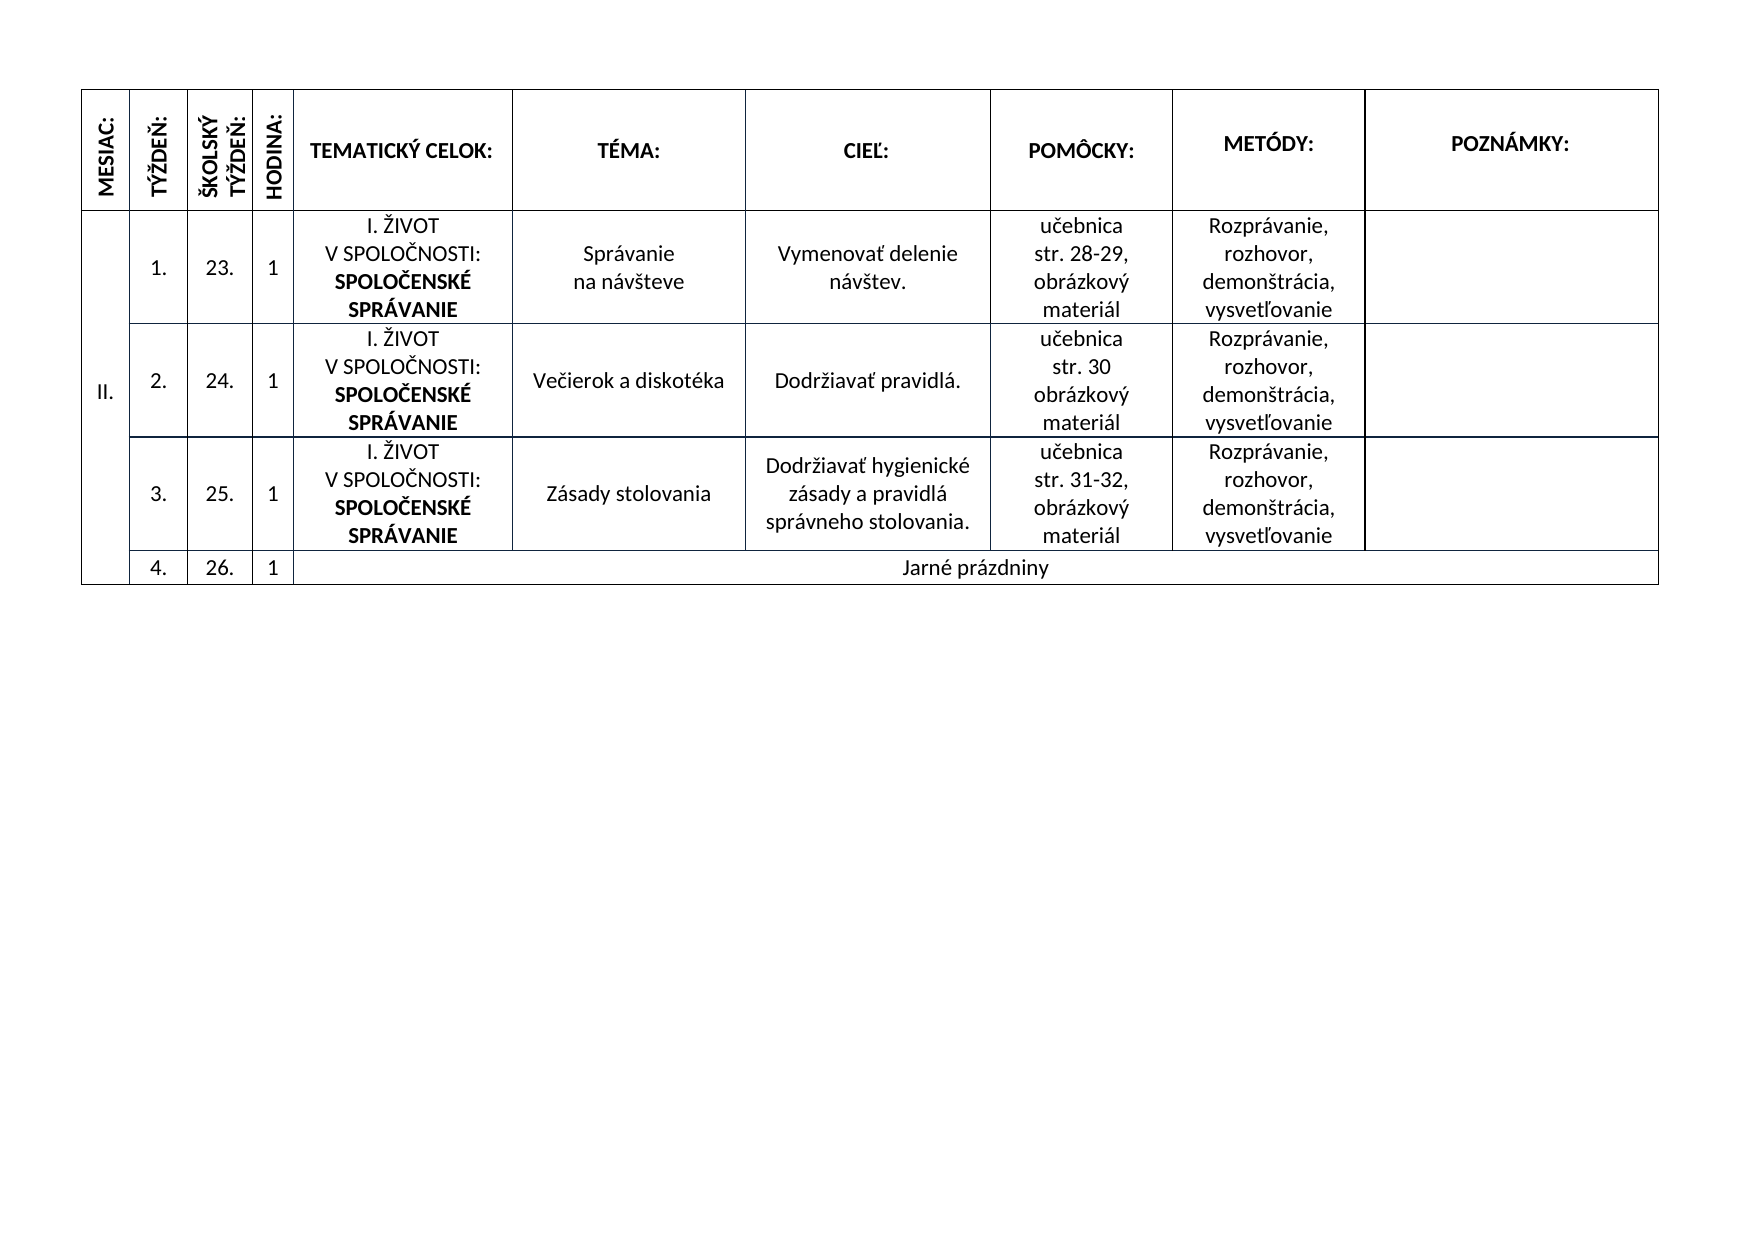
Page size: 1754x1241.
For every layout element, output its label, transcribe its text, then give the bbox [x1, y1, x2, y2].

table_cell [1366, 211, 1658, 323]
table_cell 1 [253, 551, 293, 584]
table_cell Dodržiavať pravidlá. [746, 324, 990, 436]
table_cell Rozprávanie, rozhovor, demonštrácia, vysvetľovanie [1173, 438, 1364, 549]
table_cell Rozprávanie, rozhovor, demonštrácia, vysvetľovanie [1173, 324, 1364, 436]
table_cell Večierok a diskotéka [513, 324, 745, 436]
table_cell Zásady stolovania [513, 438, 745, 549]
table_cell I. ŽIVOT V SPOLOČNOSTI: SPOLOČENSKÉ SPRÁVANIE [294, 438, 512, 549]
table_cell Správanie na návšteve [513, 211, 745, 323]
table_header TÝŽDEŇ: [130, 90, 187, 210]
table_cell 1 [253, 324, 293, 436]
table_cell I. ŽIVOT V SPOLOČNOSTI: SPOLOČENSKÉ SPRÁVANIE [294, 211, 512, 323]
table_cell 23. [188, 211, 252, 323]
table_cell Rozprávanie, rozhovor, demonštrácia, vysvetľovanie [1173, 211, 1364, 323]
table_cell 26. [188, 551, 252, 584]
table_cell Vymenovať delenie návštev. [746, 211, 990, 323]
table_header POZNÁMKY: [1366, 90, 1658, 210]
table_cell 1 [253, 211, 293, 323]
table_cell učebnica str. 28-29, obrázkový materiál [991, 211, 1172, 323]
table_header MESIAC: [82, 90, 129, 210]
table_cell 3. [130, 438, 187, 549]
table_cell 2. [130, 324, 187, 436]
table_cell učebnica str. 30 obrázkový materiál [991, 324, 1172, 436]
table_cell učebnica str. 31-32, obrázkový materiál [991, 438, 1172, 549]
table_cell II. [82, 211, 129, 584]
table_header ŠKOLSKÝ TÝŽDEŇ: [188, 90, 252, 210]
table_header HODINA: [253, 90, 293, 210]
table_cell 4. [130, 551, 187, 584]
table_cell 25. [188, 438, 252, 549]
table_cell [1366, 438, 1658, 549]
table_cell 1 [253, 438, 293, 549]
table_cell 24. [188, 324, 252, 436]
table_cell I. ŽIVOT V SPOLOČNOSTI: SPOLOČENSKÉ SPRÁVANIE [294, 324, 512, 436]
table_header CIEĽ: [746, 90, 990, 210]
table_header POMÔCKY: [991, 90, 1172, 210]
table_cell [1366, 324, 1658, 436]
table_header TÉMA: [513, 90, 745, 210]
table_header METÓDY: [1173, 90, 1364, 210]
table_cell 1. [130, 211, 187, 323]
table_cell Jarné prázdniny [294, 551, 1658, 584]
table_cell Dodržiavať hygienické zásady a pravidlá správneho stolovania. [746, 438, 990, 549]
table_header TEMATICKÝ CELOK: [294, 90, 512, 210]
